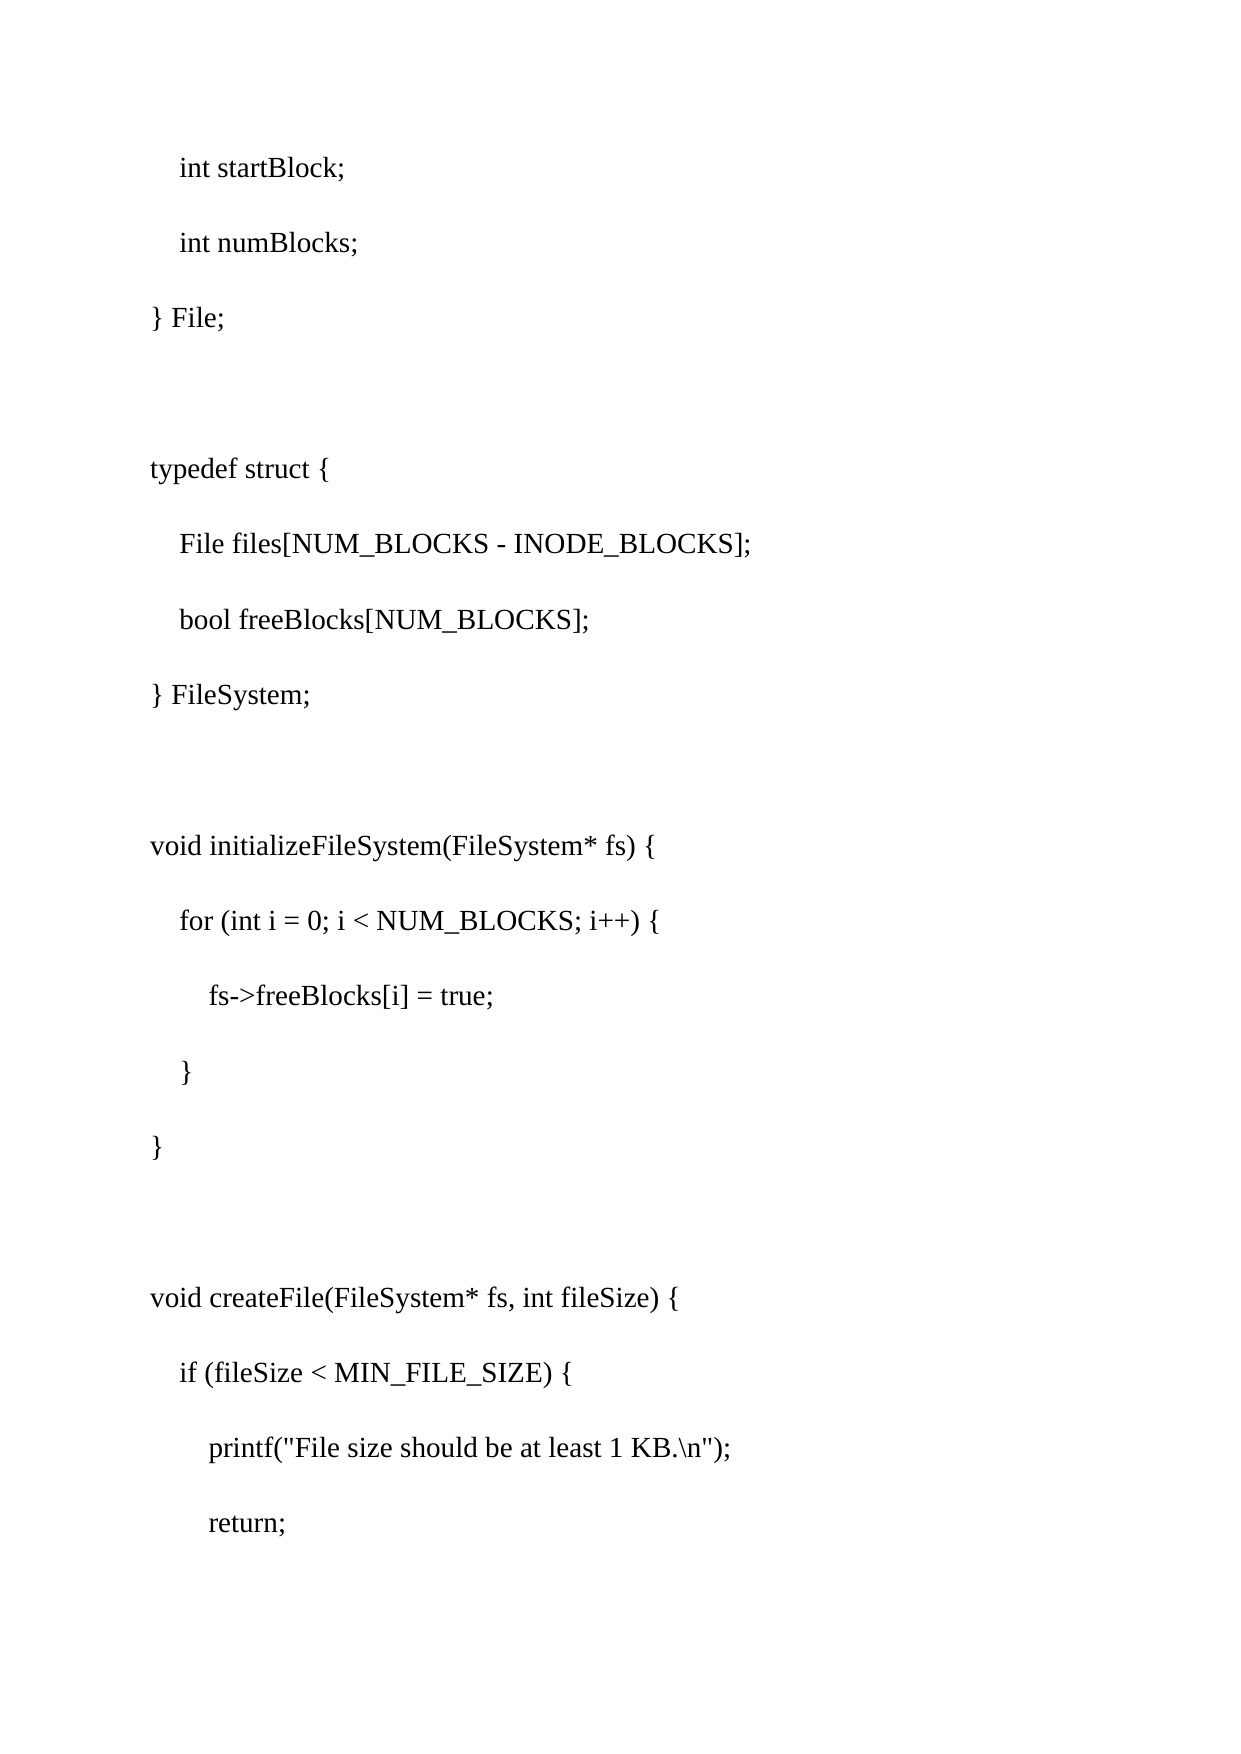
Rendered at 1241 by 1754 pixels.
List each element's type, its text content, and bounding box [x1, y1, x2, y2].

text int startBlock; [150, 150, 1071, 183]
text void initializeFileSystem(FileSystem* fs) { [150, 828, 1071, 861]
text typedef struct { [150, 451, 1071, 485]
text } [150, 1129, 1071, 1163]
text for (int i = 0; i < NUM_BLOCKS; i++) { [150, 903, 1071, 937]
text int numBlocks; [150, 225, 1071, 259]
text printf("File size should be at least 1 KB.\n"); [150, 1430, 1071, 1464]
text } [150, 1054, 1071, 1087]
text bool freeBlocks[NUM_BLOCKS]; [150, 602, 1071, 635]
text return; [150, 1506, 1071, 1539]
text } FileSystem; [150, 677, 1071, 711]
text fs->freeBlocks[i] = true; [150, 978, 1071, 1012]
text void createFile(FileSystem* fs, int fileSize) { [150, 1280, 1071, 1313]
text } File; [150, 301, 1071, 334]
text if (fileSize < MIN_FILE_SIZE) { [150, 1355, 1071, 1388]
text File files[NUM_BLOCKS - INODE_BLOCKS]; [150, 527, 1071, 560]
